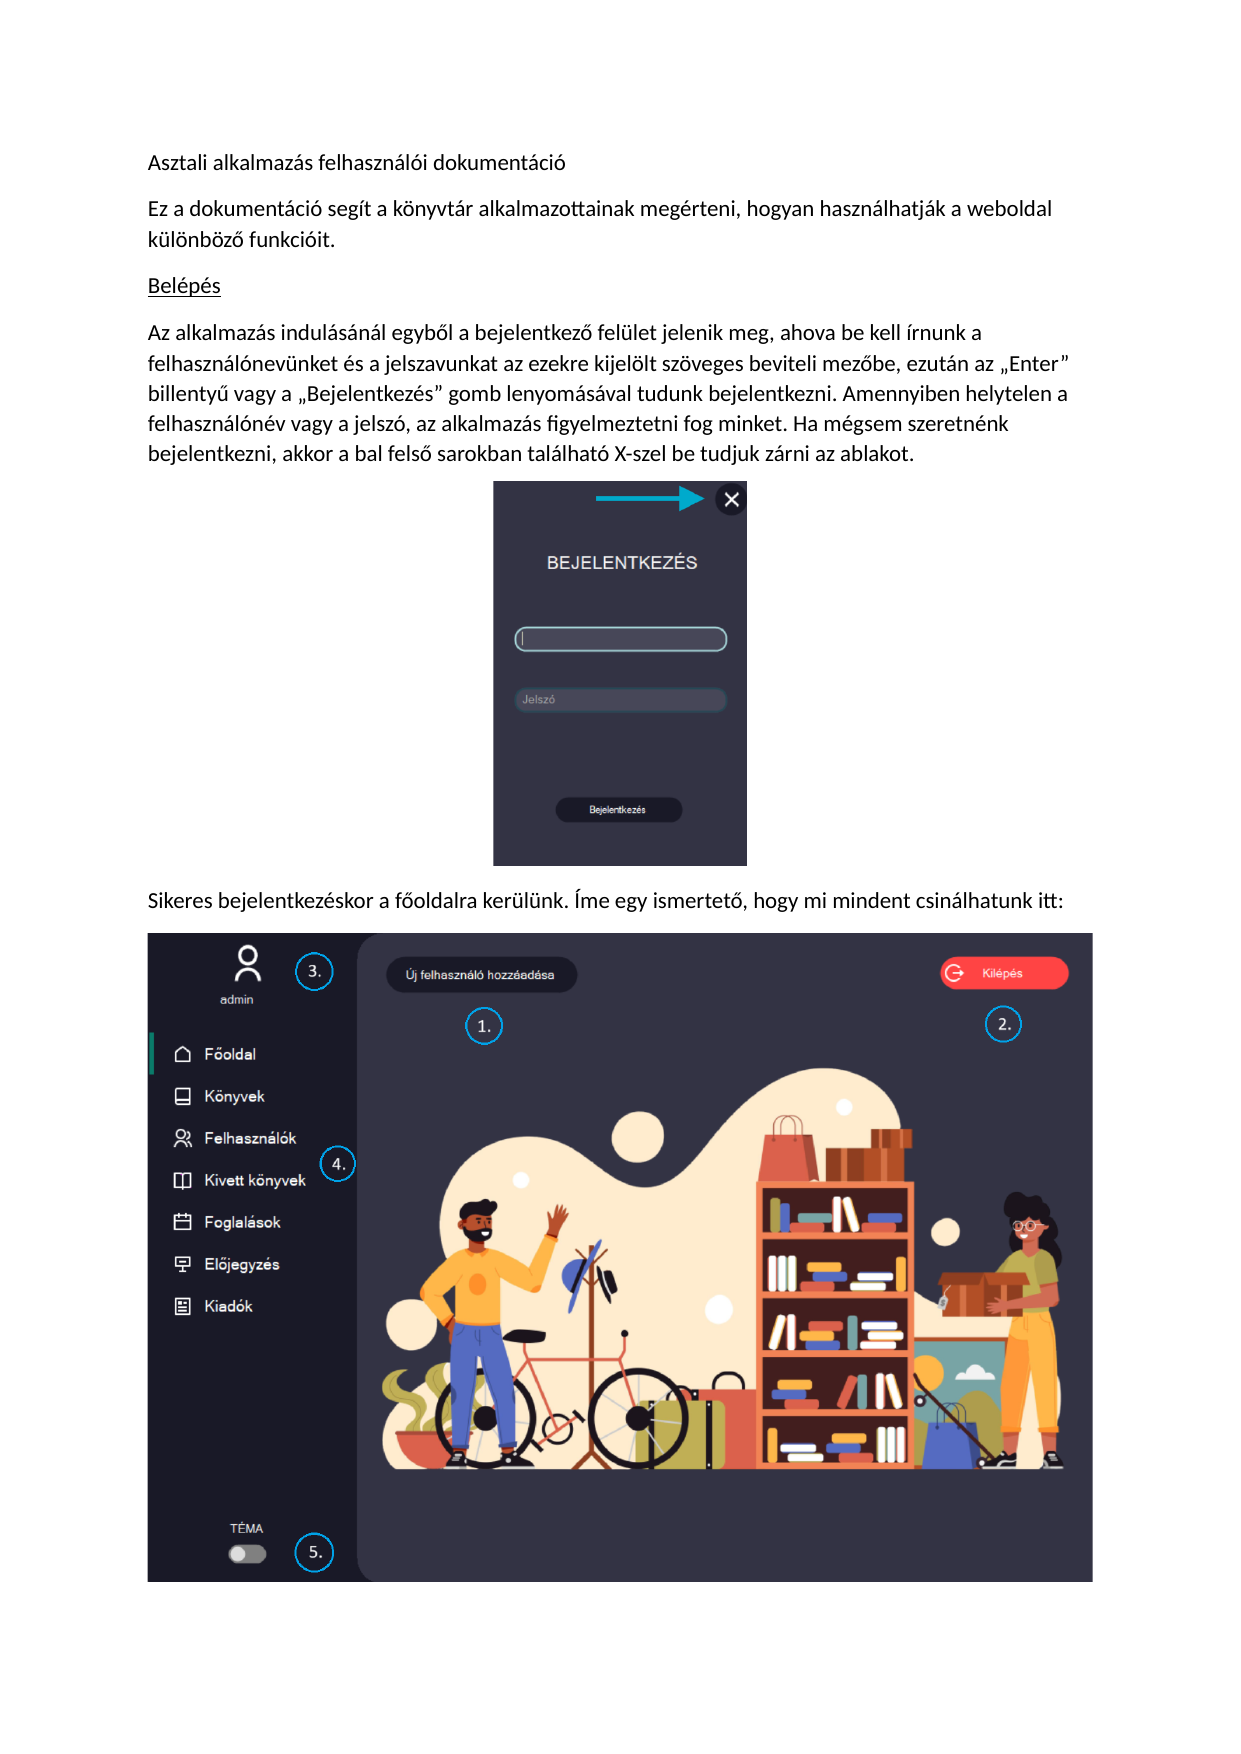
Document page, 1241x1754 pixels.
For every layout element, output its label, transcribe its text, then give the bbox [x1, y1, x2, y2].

text Az alkalmazás indulásánál egyből a bejelentkező felület jelenik meg, ahova be kell írnunk a felhasználónevünket és a jelszavunkat az ezekre kijelölt szöveges beviteli mezőbe, ezután az „Enter” billentyű vagy a „Bejelentkezés” gomb lenyomásával tudunk bejelentkezni. Amennyiben helytelen a felhasználónév vagy a jelszó, az alkalmazás figyelmeztetni fog minket. Ha mégsem szeretnénk bejelentkezni, akkor a bal felső sarokban található X-szel be tudjuk zárni az ablakot. [148, 318, 1093, 467]
text Asztali alkalmazás felhasználói dokumentáció [148, 148, 1093, 176]
text Belépés [148, 272, 1093, 299]
text Sikeres bejelentkezéskor a főoldalra kerülünk. Íme egy ismertető, hogy mi mindent csinálhatunk itt: [148, 486, 1093, 914]
text Ez a dokumentáció segít a könyvtár alkalmazottainak megérteni, hogyan használhatják a weboldal különböző funkcióit. [148, 194, 1093, 253]
picture [147, 933, 1093, 1582]
picture [493, 481, 747, 866]
